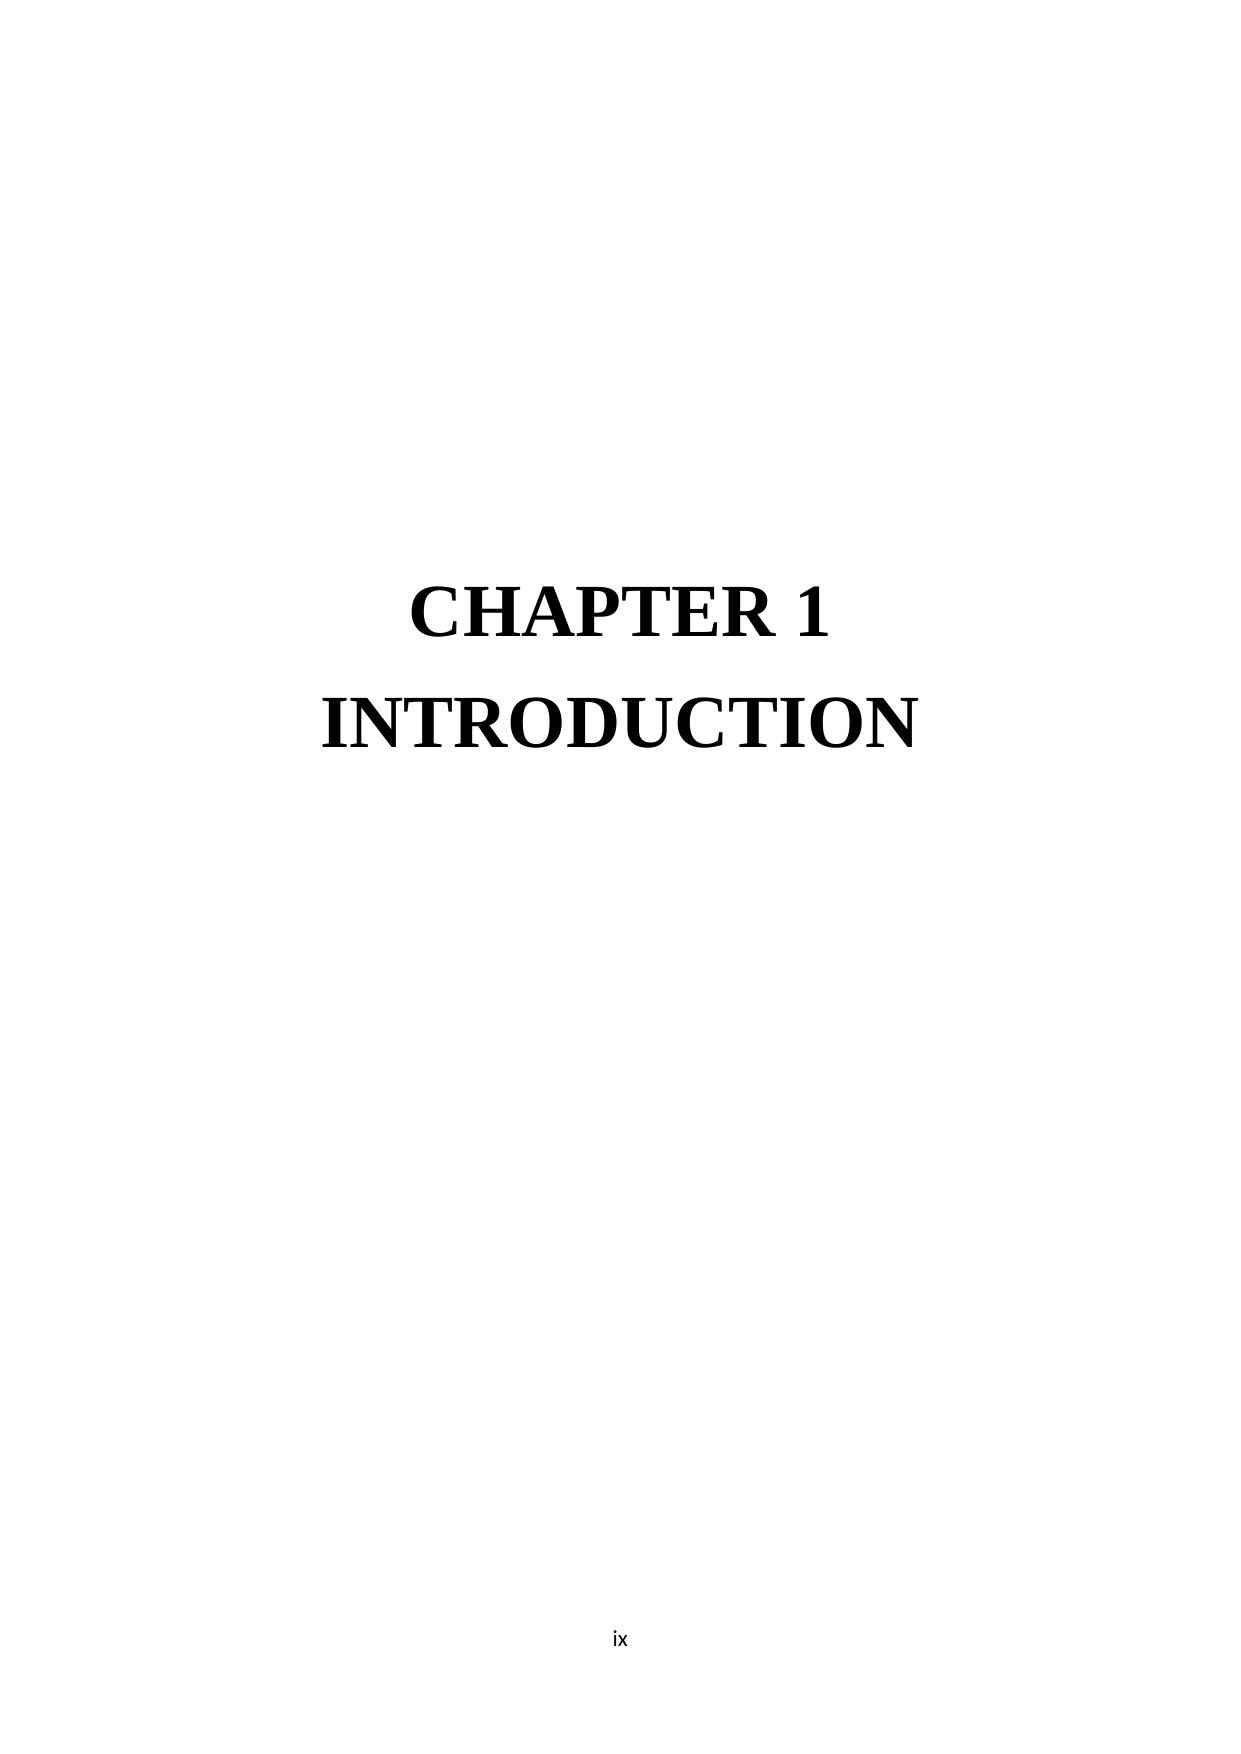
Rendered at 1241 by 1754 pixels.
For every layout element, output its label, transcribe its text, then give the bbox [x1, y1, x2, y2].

text CHAPTER 1 [150, 566, 1090, 652]
text INTRODUCTION [150, 677, 1090, 764]
